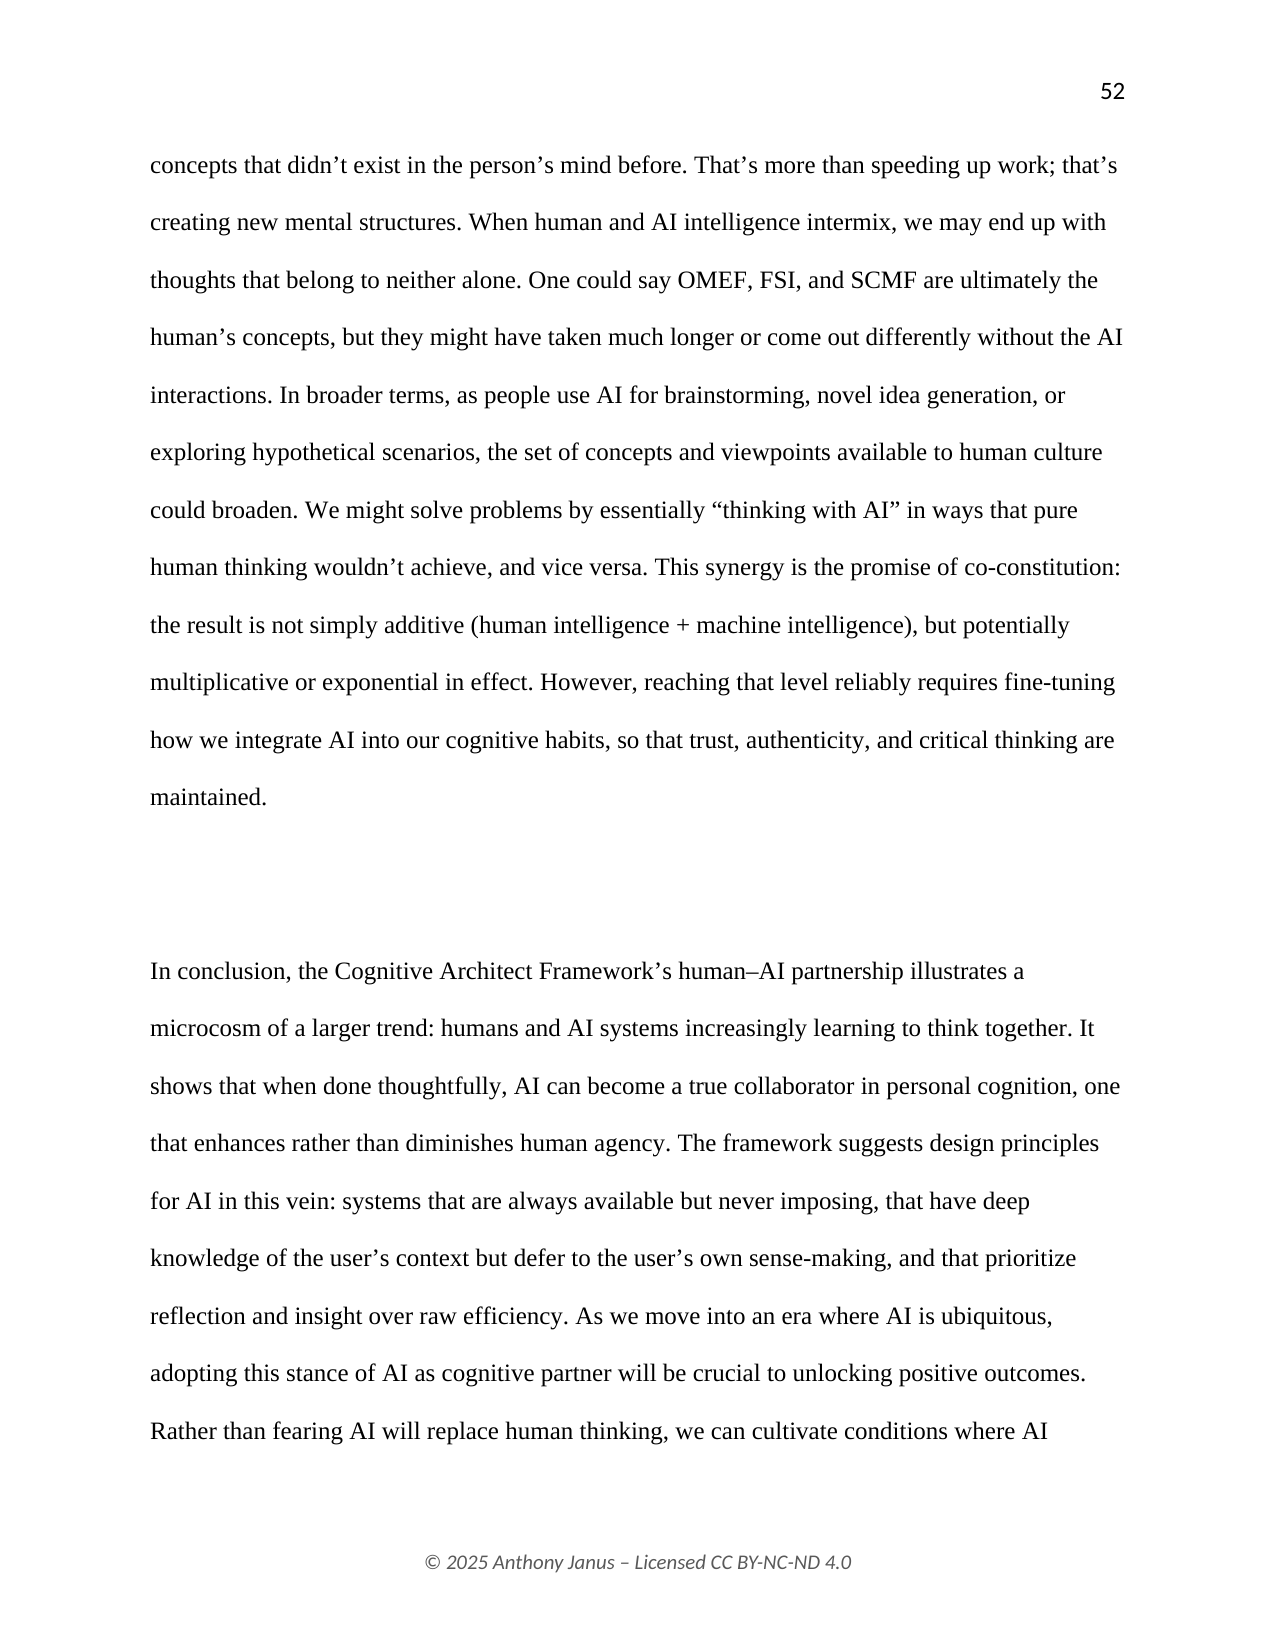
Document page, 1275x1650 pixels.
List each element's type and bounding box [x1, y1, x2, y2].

text [150, 956, 1125, 1444]
text [150, 150, 1125, 811]
